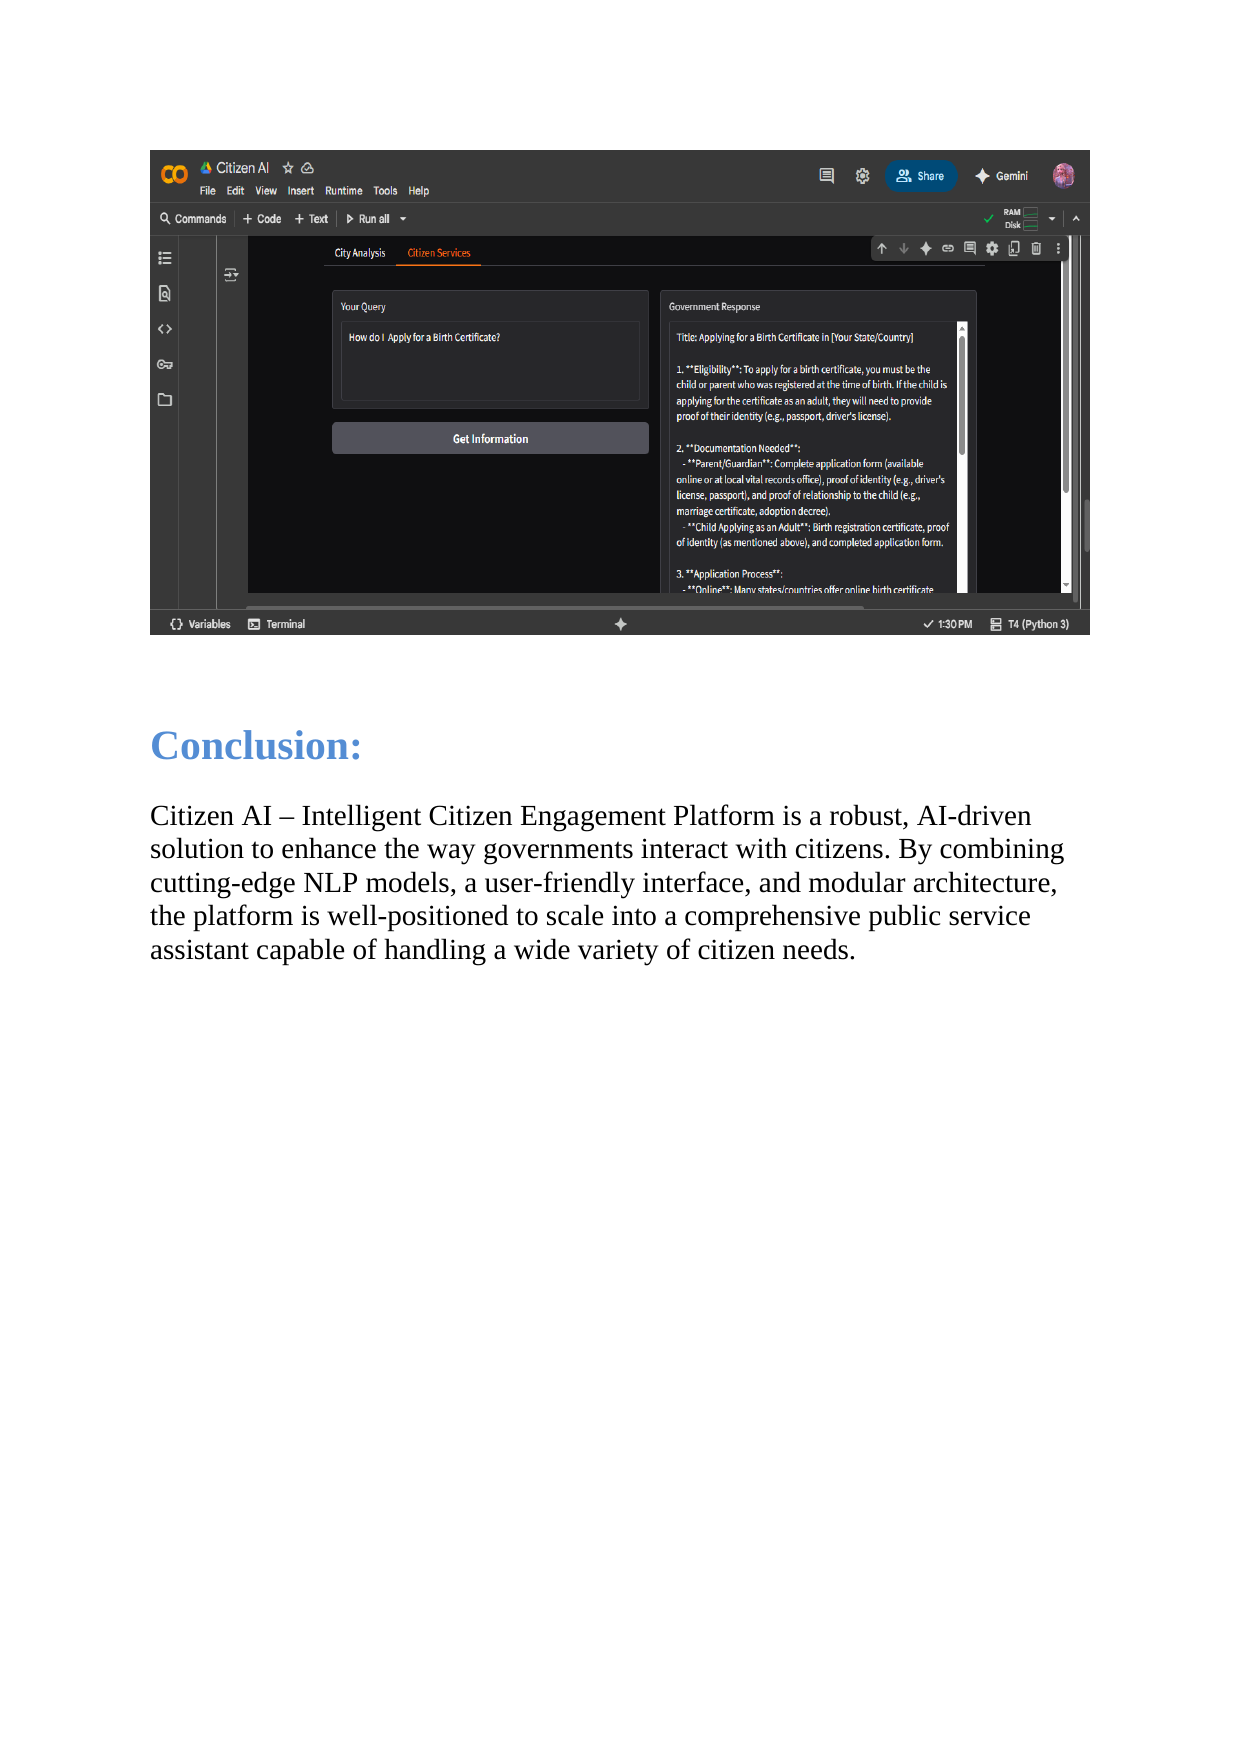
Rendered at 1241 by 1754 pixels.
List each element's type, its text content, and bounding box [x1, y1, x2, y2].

picture [150, 150, 1090, 635]
text Citizen AI – Intelligent Citizen Engagement Platform is a robust, AI-driven solution to enhance the way governments interact with citizens. By combining cutting-edge NLP models, a user-friendly interface, and modular architecture, the platform is well-positioned to scale into a comprehensive public service assistant capable of handling a wide variety of citizen needs. [150, 798, 1090, 966]
text Conclusion: [150, 721, 1090, 769]
